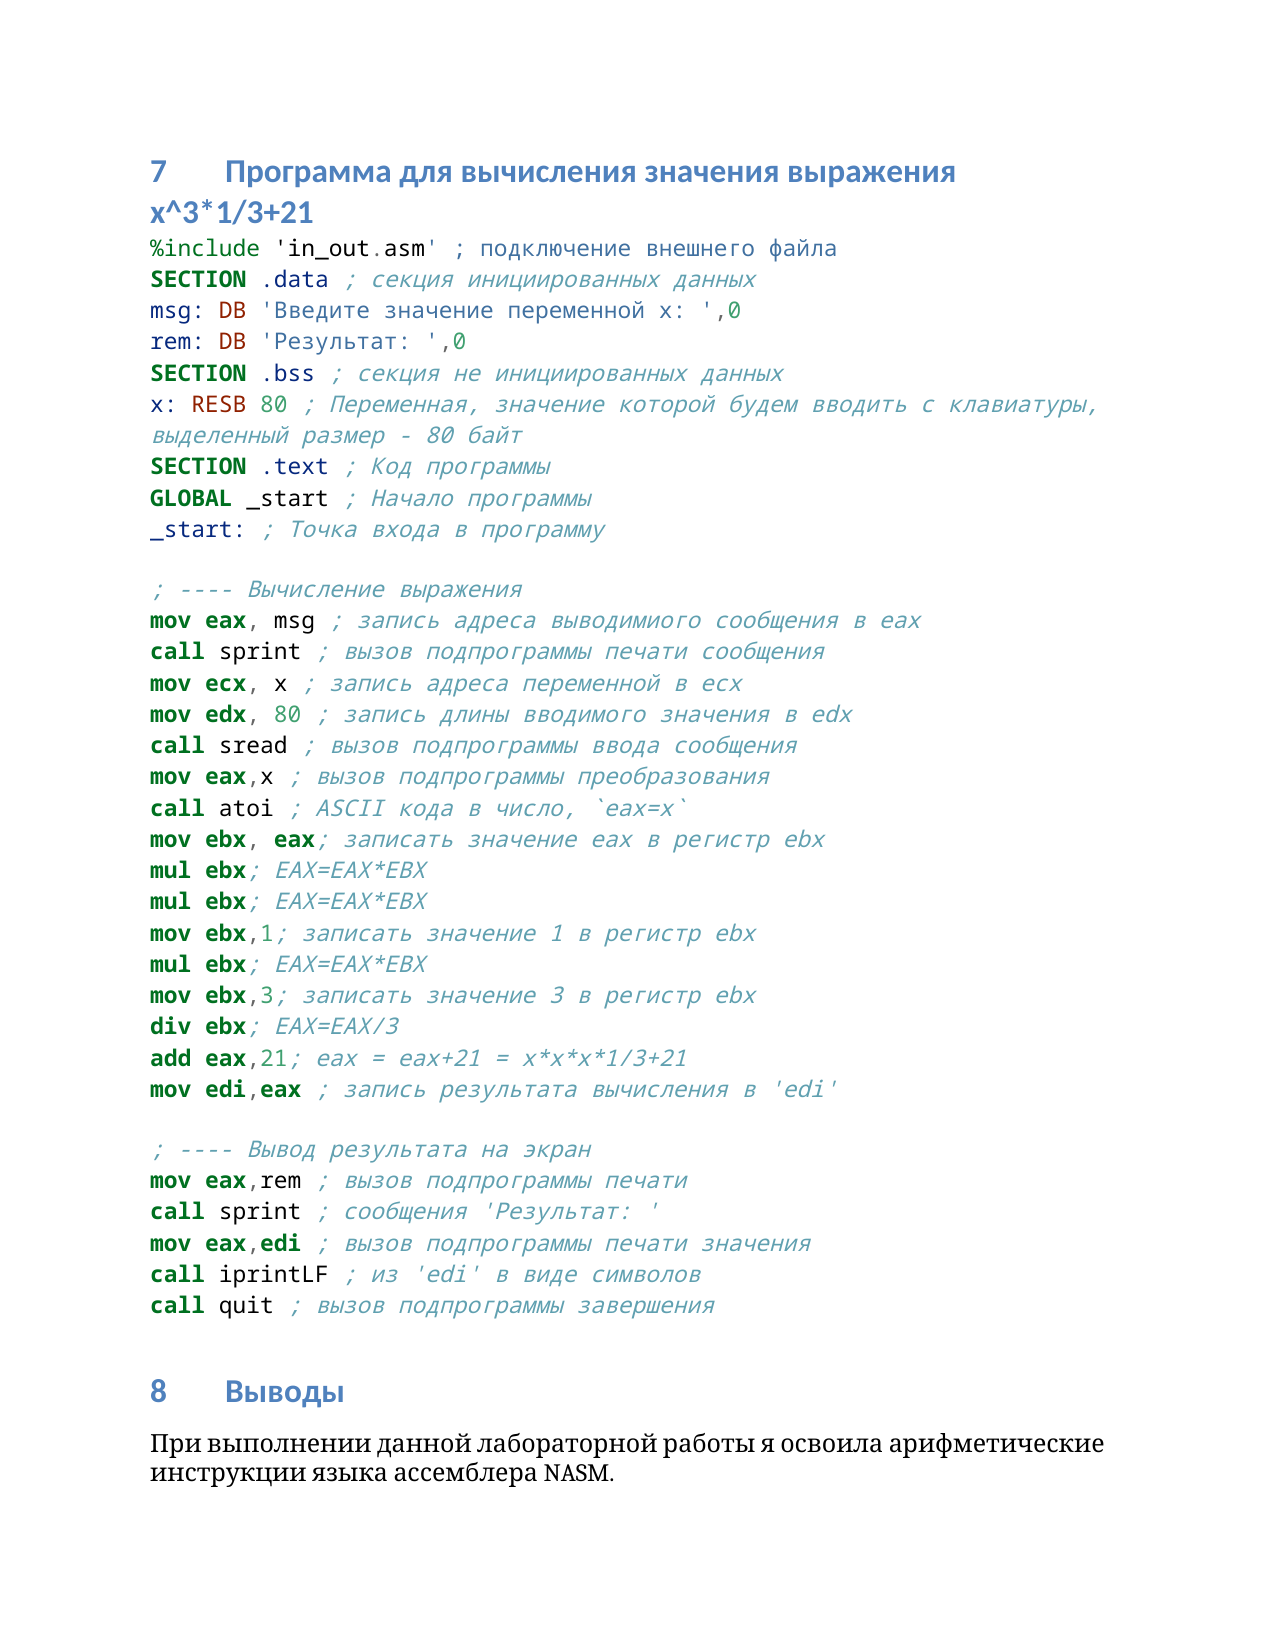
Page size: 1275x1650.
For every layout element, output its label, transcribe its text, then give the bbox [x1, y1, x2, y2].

subtitle 7 Программа для вычисления значения выражения x^3*1/3+21 [150, 150, 1125, 231]
text При выполнении данной лабораторной работы я освоила арифметические инструкции языка ассемблера NASM. [150, 1430, 1125, 1487]
text %include 'in_out.asm' ; подключение внешнего файла SECTION .data ; секция инициированных данных msg: DB 'Введите значение переменной х: ',0 rem: DB 'Результат: ',0 SECTION .bss ; секция не инициированных данных x: RESB 80 ; Переменная, значение которой будем вводить с клавиатуры, выделенный размер - 80 байт SECTION .text ; Код программы GLOBAL _start ; Начало программы _start: ; Точка входа в программу ; ---- Вычисление выражения mov eax, msg ; запись адреса выводимиого сообщения в eax call sprint ; вызов подпрограммы печати сообщения mov ecx, x ; запись адреса переменной в ecx mov edx, 80 ; запись длины вводимого значения в edx call sread ; вызов подпрограммы ввода сообщения mov eax,x ; вызов подпрограммы преобразования call atoi ; ASCII кода в число, `eax=x` mov ebx, eax; записать значение eax в регистр ebx mul ebx; EAX=EAX*EBX mul ebx; EAX=EAX*EBX mov ebx,1; записать значение 1 в регистр ebx mul ebx; EAX=EAX*EBX mov ebx,3; записать значение 3 в регистр ebx div ebx; EAX=EAX/3 add eax,21; eax = eax+21 = x*x*x*1/3+21 mov edi,eax ; запись результата вычисления в 'edi' ; ---- Вывод результата на экран mov eax,rem ; вызов подпрограммы печати call sprint ; сообщения 'Результат: ' mov eax,edi ; вызов подпрограммы печати значения call iprintLF ; из 'edi' в виде символов call quit ; вызов подпрограммы завершения [150, 231, 1125, 1320]
subtitle 8 Выводы [150, 1370, 1125, 1411]
